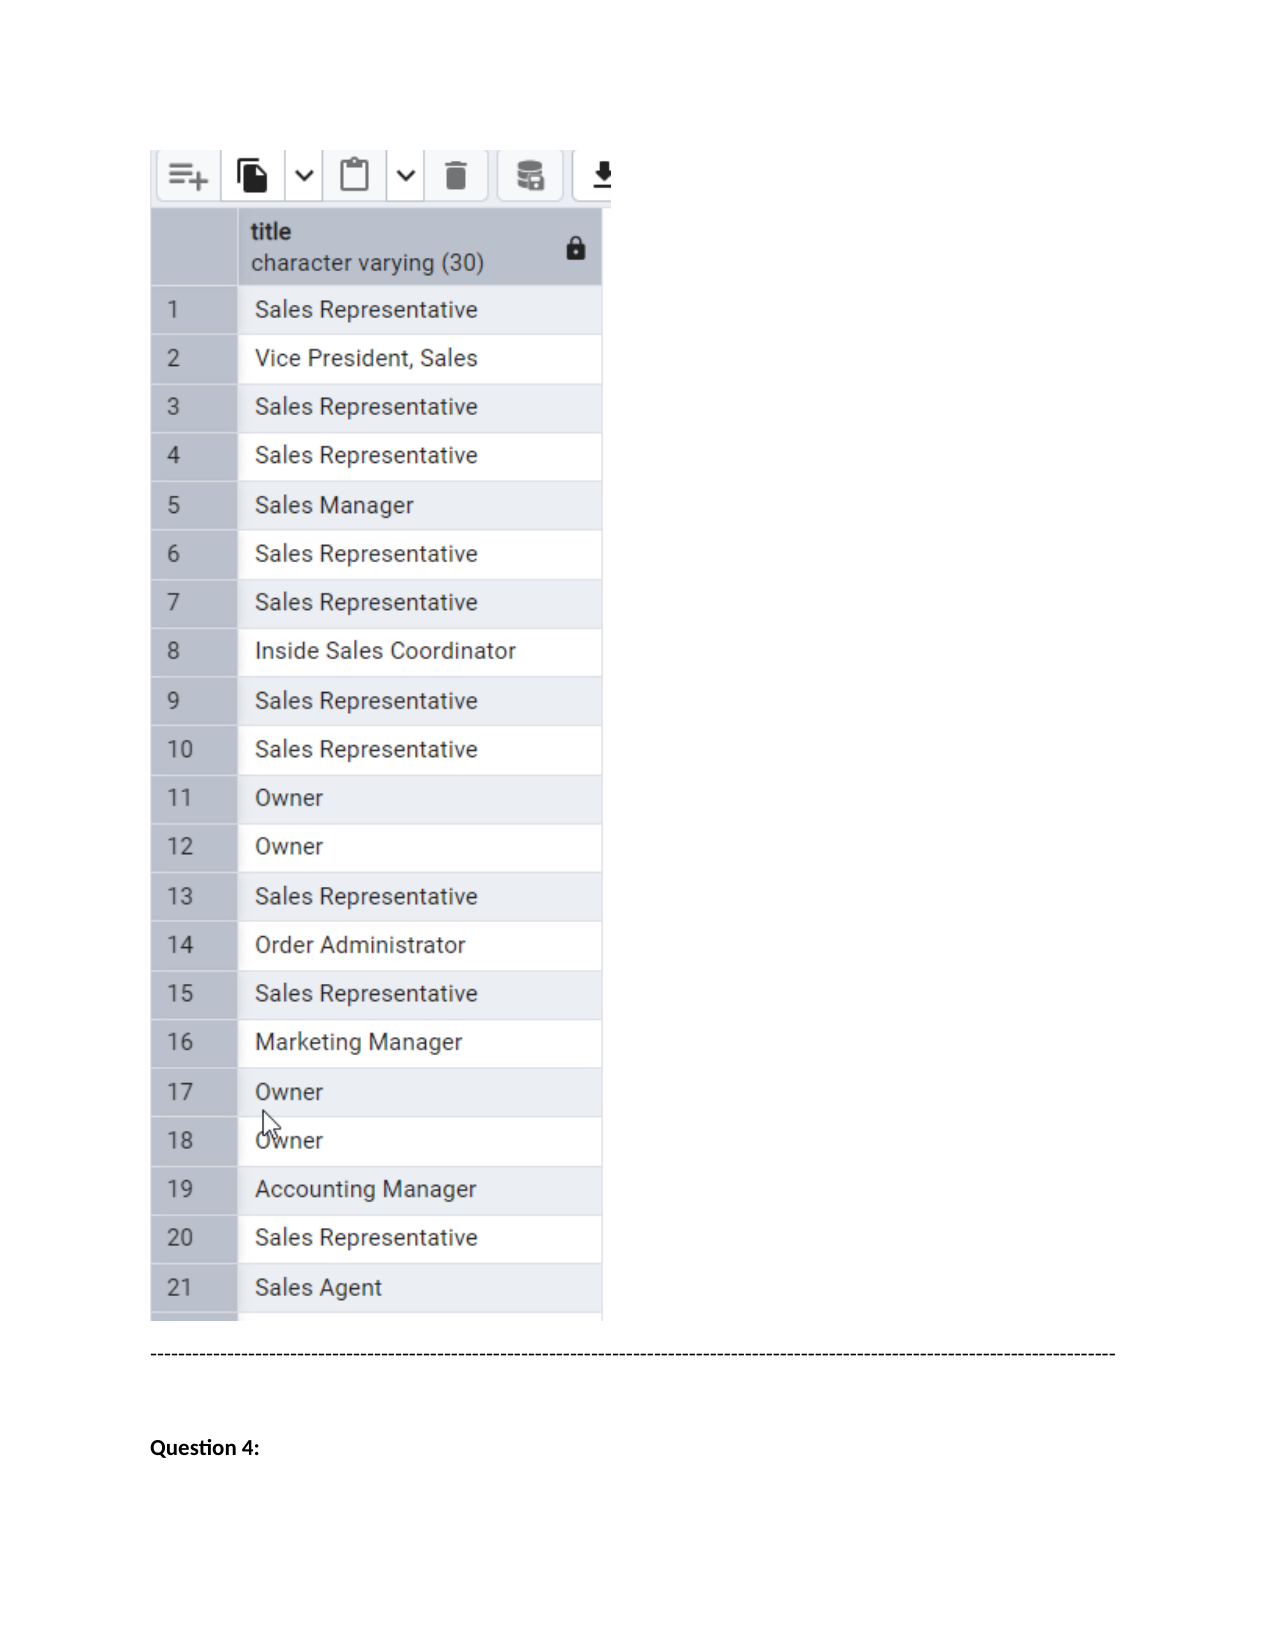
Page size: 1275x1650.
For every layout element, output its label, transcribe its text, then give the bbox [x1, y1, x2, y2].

text ------------------------------------------------------------------------------------------------------------------------------------------ [150, 1339, 1125, 1367]
picture [150, 150, 611, 1321]
text Question 4: [150, 1433, 1125, 1461]
